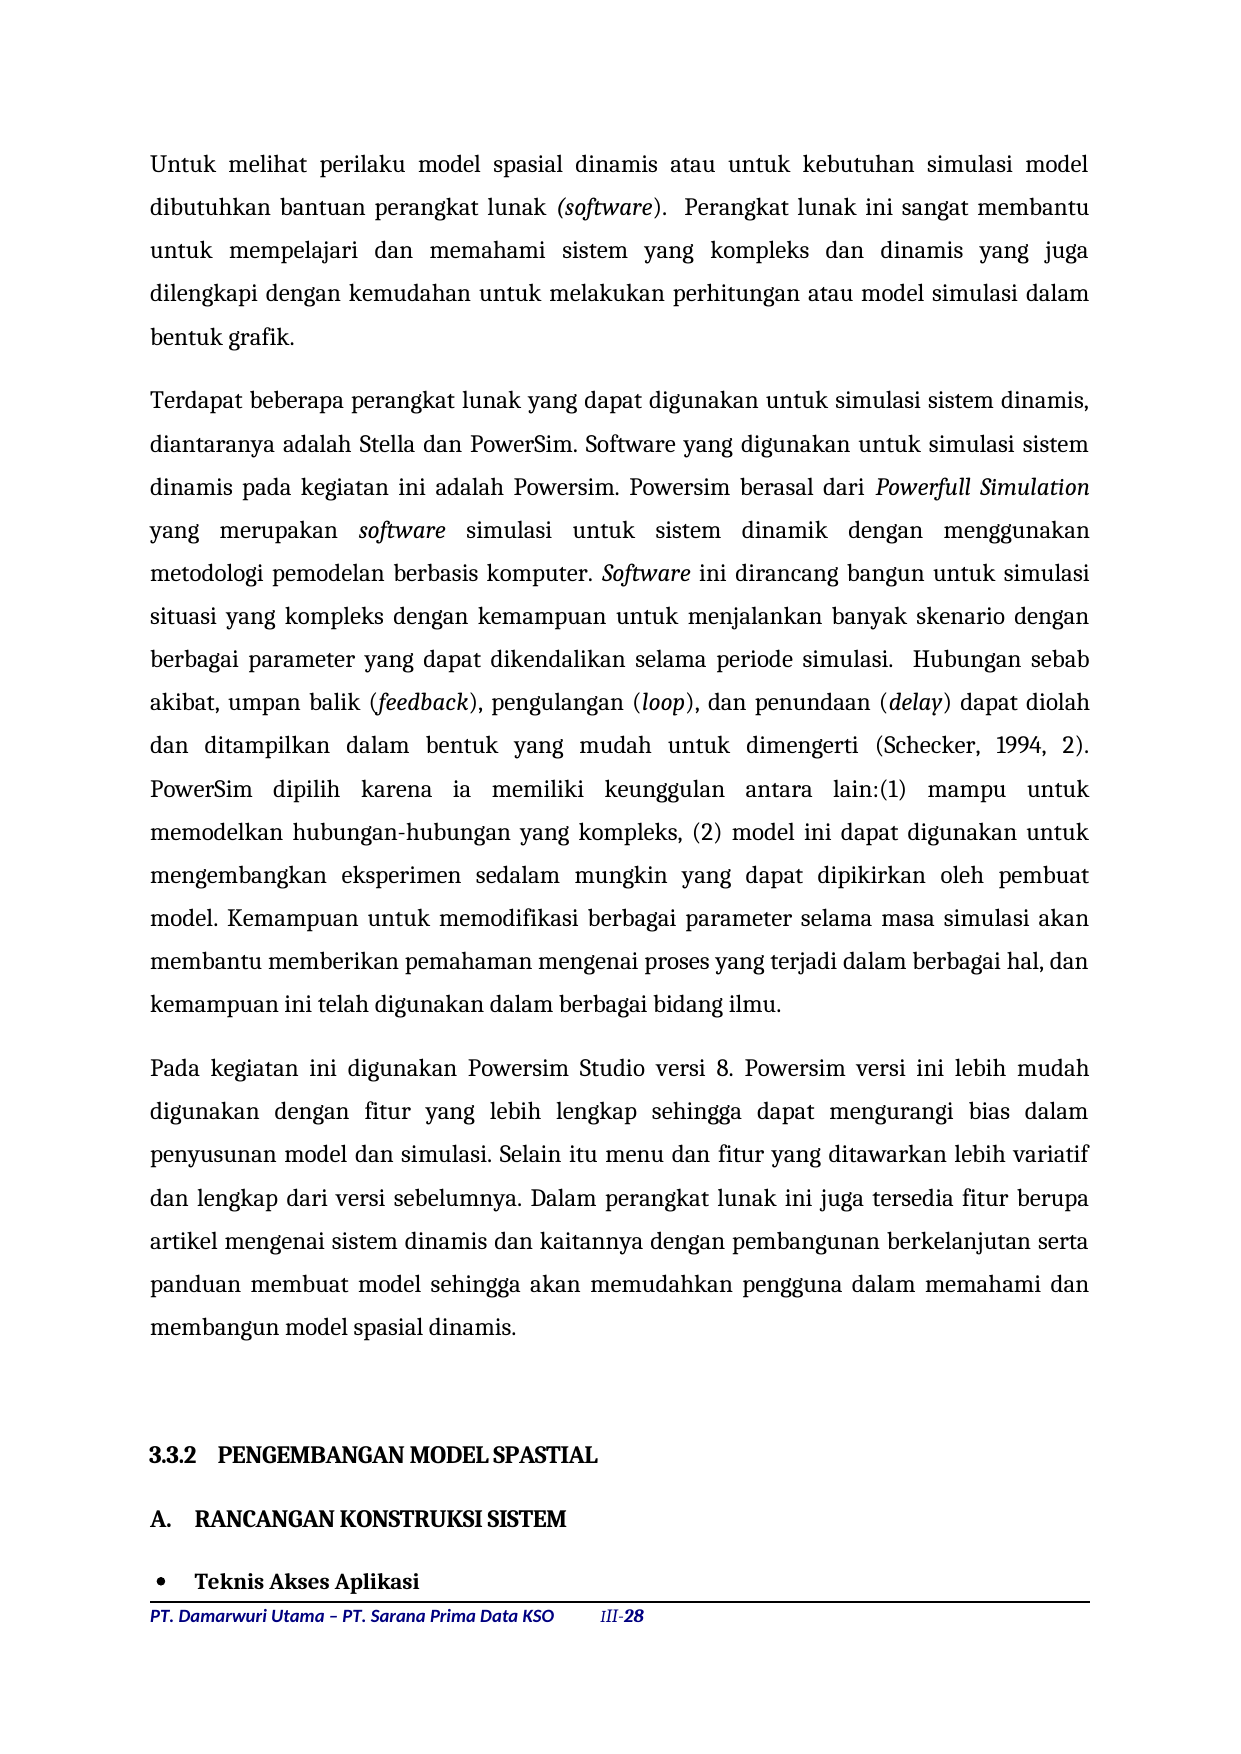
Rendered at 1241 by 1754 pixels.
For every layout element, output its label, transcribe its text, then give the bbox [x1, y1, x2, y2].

list Teknis Akses Aplikasi [157, 1569, 1090, 1595]
list PENGEMBANGAN MODEL SPASTIAL [149, 1441, 1090, 1469]
text Untuk melihat perilaku model spasial dinamis atau untuk kebutuhan simulasi model dibutuhkan bantuan perangkat lunak (software). Perangkat lunak ini sangat membantu untuk mempelajari dan memahami sistem yang kompleks dan dinamis yang juga dilengkapi dengan kemudahan untuk melakukan perhitungan atau model simulasi dalam bentuk grafik. [150, 150, 1090, 351]
text Pada kegiatan ini digunakan Powersim Studio versi 8. Powersim versi ini lebih mudah digunakan dengan fitur yang lebih lengkap sehingga dapat mengurangi bias dalam penyusunan model dan simulasi. Selain itu menu dan fitur yang ditawarkan lebih variatif dan lengkap dari versi sebelumnya. Dalam perangkat lunak ini juga tersedia fitur berupa artikel mengenai sistem dinamis dan kaitannya dengan pembangunan berkelanjutan serta panduan membuat model sehingga akan memudahkan pengguna dalam memahami dan membangun model spasial dinamis. [150, 1054, 1090, 1342]
text Terdapat beberapa perangkat lunak yang dapat digunakan untuk simulasi sistem dinamis, diantaranya adalah Stella dan PowerSim. Software yang digunakan untuk simulasi sistem dinamis pada kegiatan ini adalah Powersim. Powersim berasal dari Powerfull Simulation yang merupakan software simulasi untuk sistem dinamik dengan menggunakan metodologi pemodelan berbasis komputer. Software ini dirancang bangun untuk simulasi situasi yang kompleks dengan kemampuan untuk menjalankan banyak skenario dengan berbagai parameter yang dapat dikendalikan selama periode simulasi. Hubungan sebab akibat, umpan balik (feedback), pengulangan (loop), dan penundaan (delay) dapat diolah dan ditampilkan dalam bentuk yang mudah untuk dimengerti (Schecker, 1994, 2). PowerSim dipilih karena ia memiliki keunggulan antara lain:(1) mampu untuk memodelkan hubungan-hubungan yang kompleks, (2) model ini dapat digunakan untuk mengembangkan eksperimen sedalam mungkin yang dapat dipikirkan oleh pembuat model. Kemampuan untuk memodifikasi berbagai parameter selama masa simulasi akan membantu memberikan pemahaman mengenai proses yang terjadi dalam berbagai hal, dan kemampuan ini telah digunakan dalam berbagai bidang ilmu. [150, 386, 1090, 1019]
list RANCANGAN KONSTRUKSI SISTEM [150, 1505, 1090, 1533]
